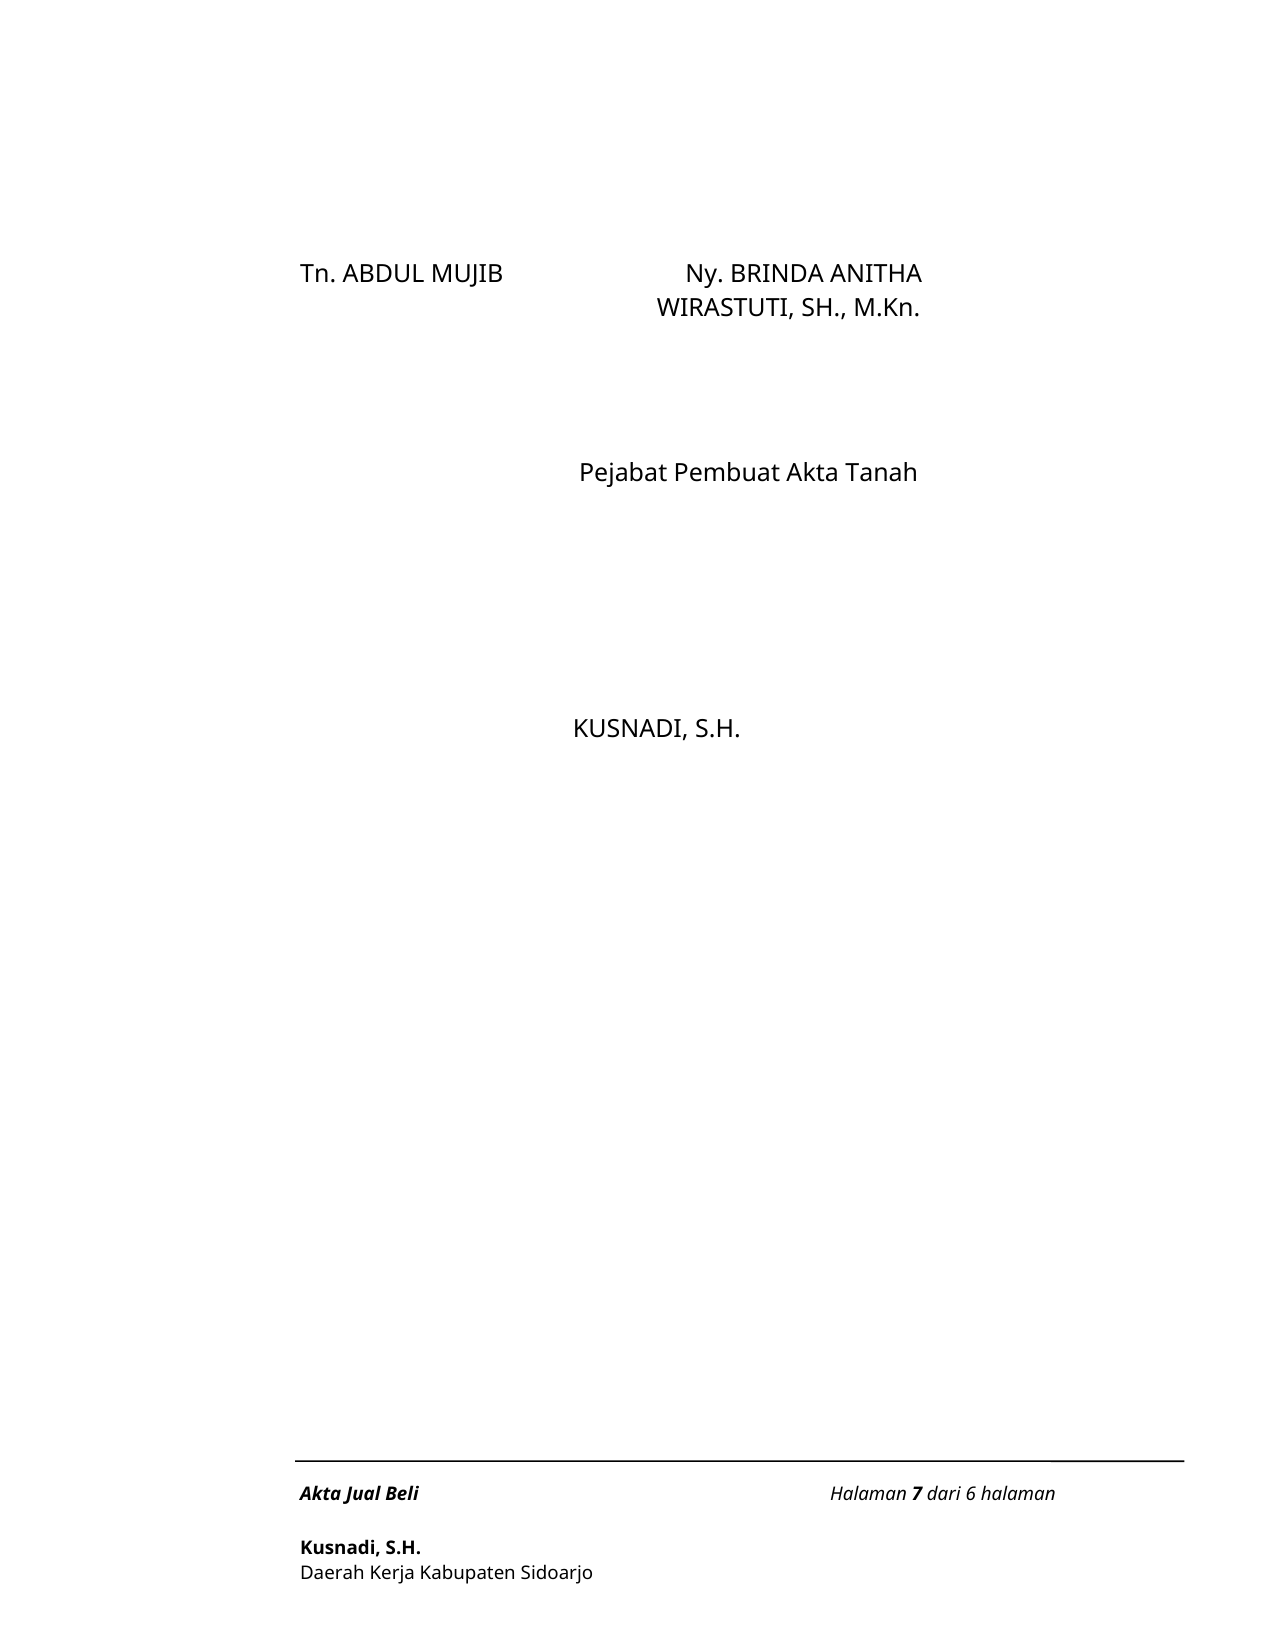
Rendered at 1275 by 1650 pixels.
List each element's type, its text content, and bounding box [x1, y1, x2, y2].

table_header Pejabat Pembuat Akta Tanah KUSNADI, S.H. [289, 455, 1208, 745]
text Tn. ABDUL MUJIB Ny. BRINDA ANITHA [300, 256, 1181, 289]
text WIRASTUTI, SH., M.Kn. [300, 289, 1181, 324]
